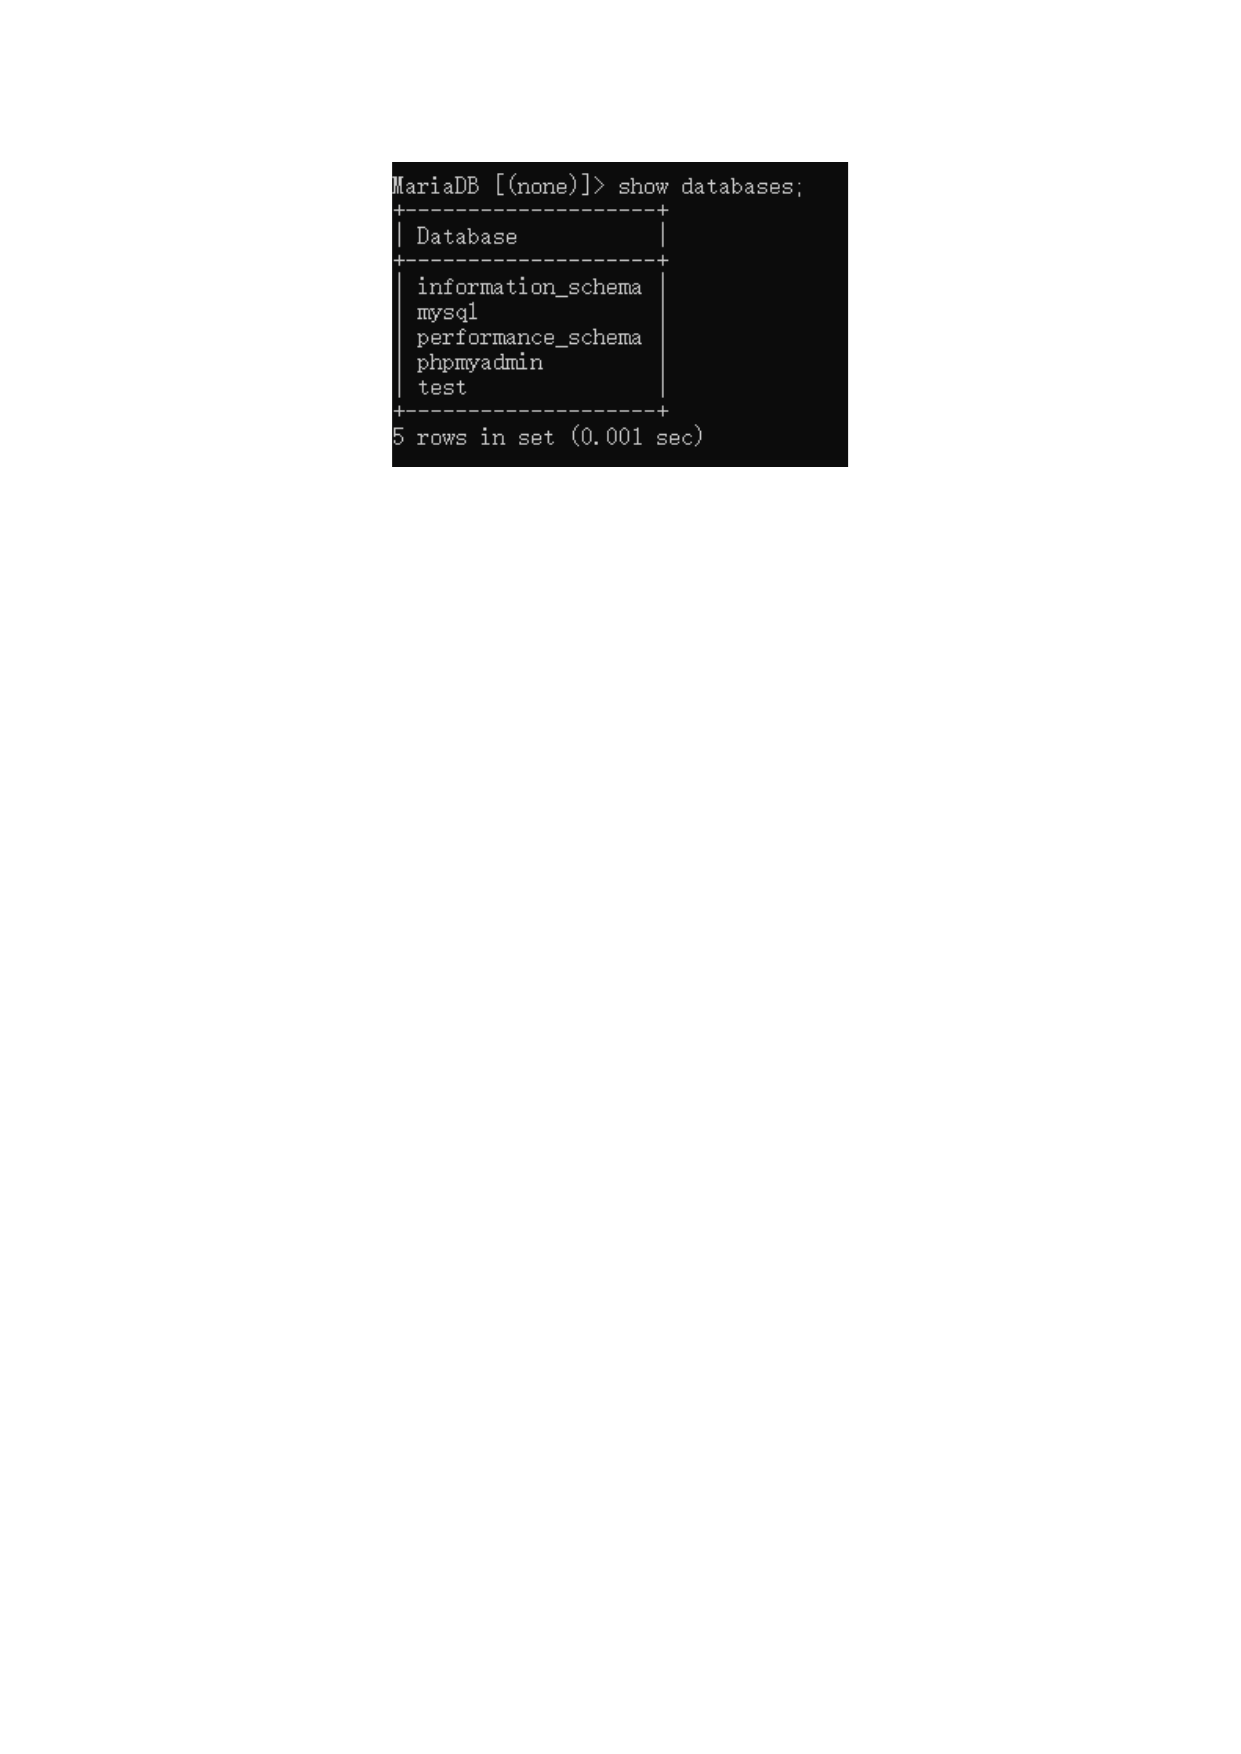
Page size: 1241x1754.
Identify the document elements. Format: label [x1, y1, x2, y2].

picture [392, 162, 849, 467]
